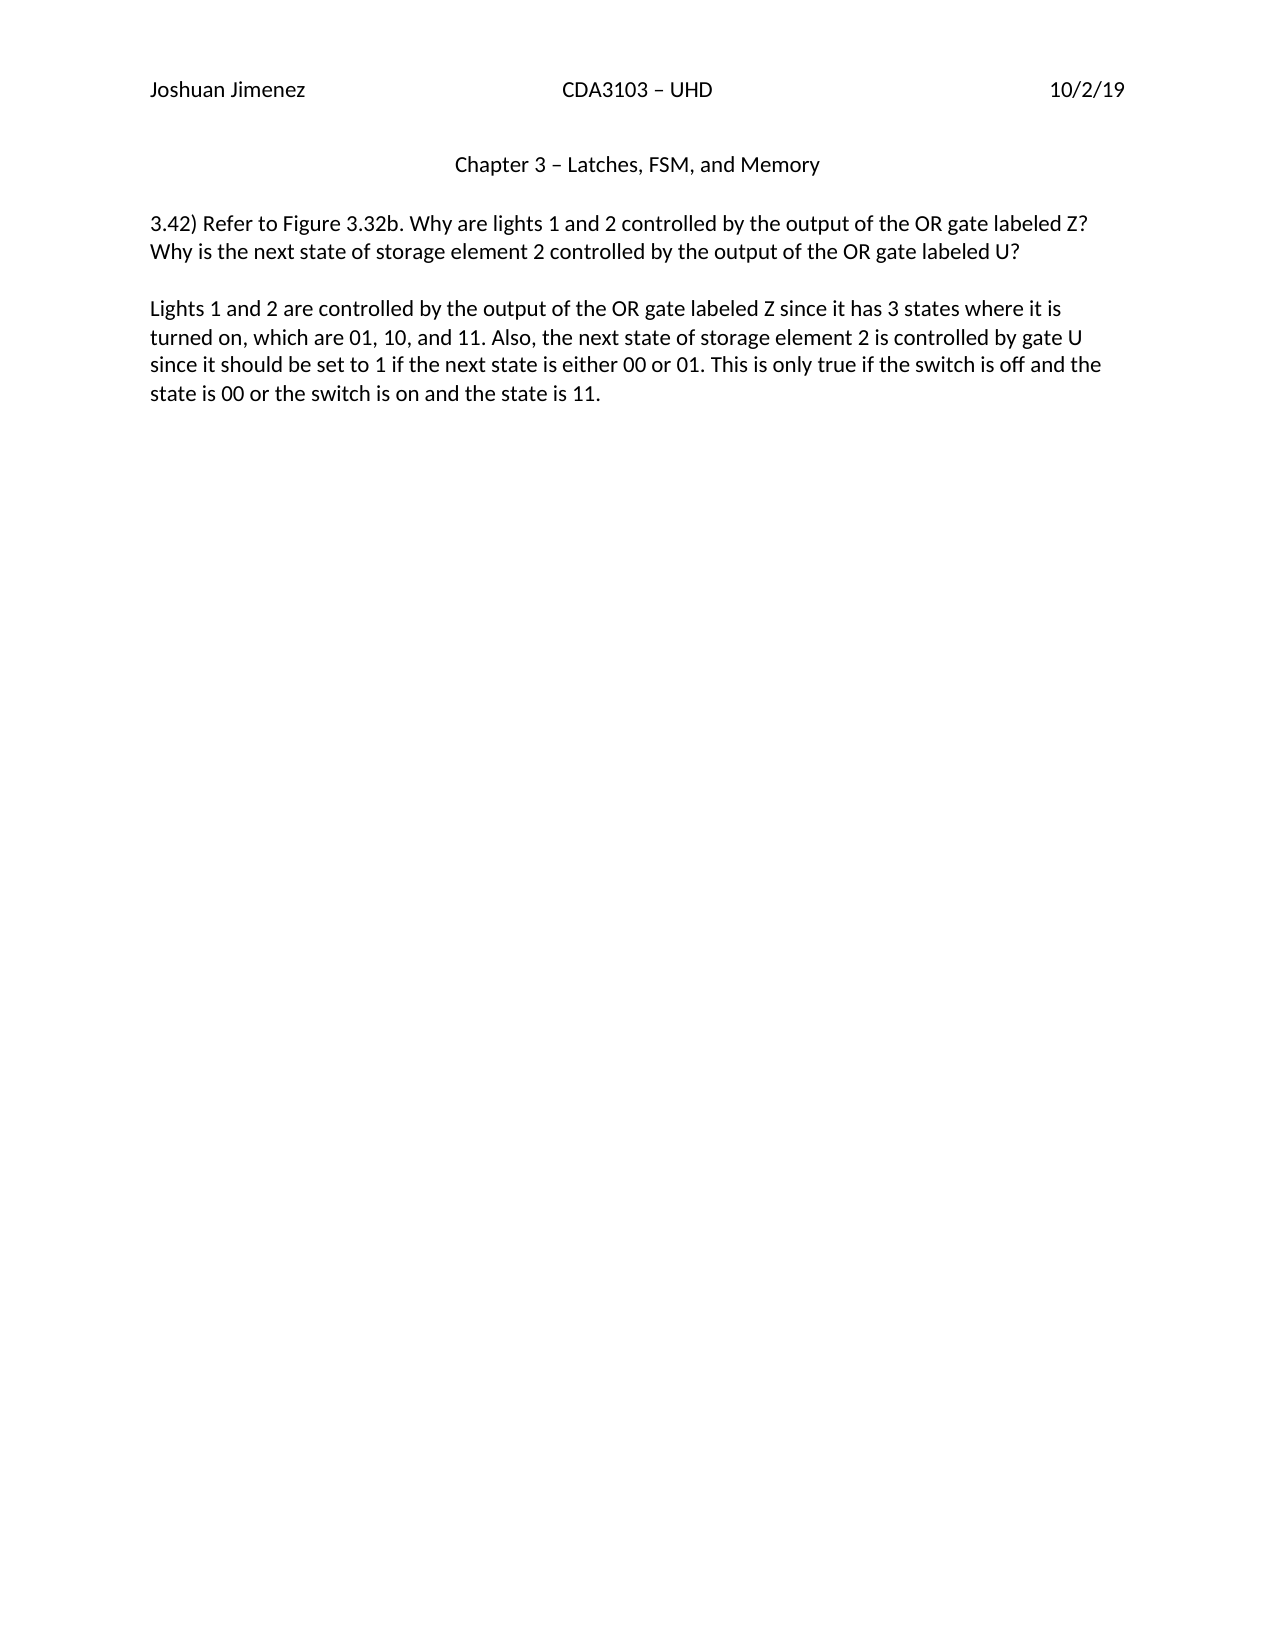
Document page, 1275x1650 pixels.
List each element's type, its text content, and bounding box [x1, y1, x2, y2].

text 3.42) Refer to Figure 3.32b. Why are lights 1 and 2 controlled by the output of the OR gate labeled Z? Why is the next state of storage element 2 controlled by the output of the OR gate labeled U? [150, 209, 1125, 265]
text Lights 1 and 2 are controlled by the output of the OR gate labeled Z since it has 3 states where it is turned on, which are 01, 10, and 11. Also, the next state of storage element 2 is controlled by gate U since it should be set to 1 if the next state is either 00 or 01. This is only true if the switch is off and the state is 00 or the switch is on and the state is 11. [150, 294, 1125, 407]
text Chapter 3 – Latches, FSM, and Memory [150, 150, 1125, 178]
